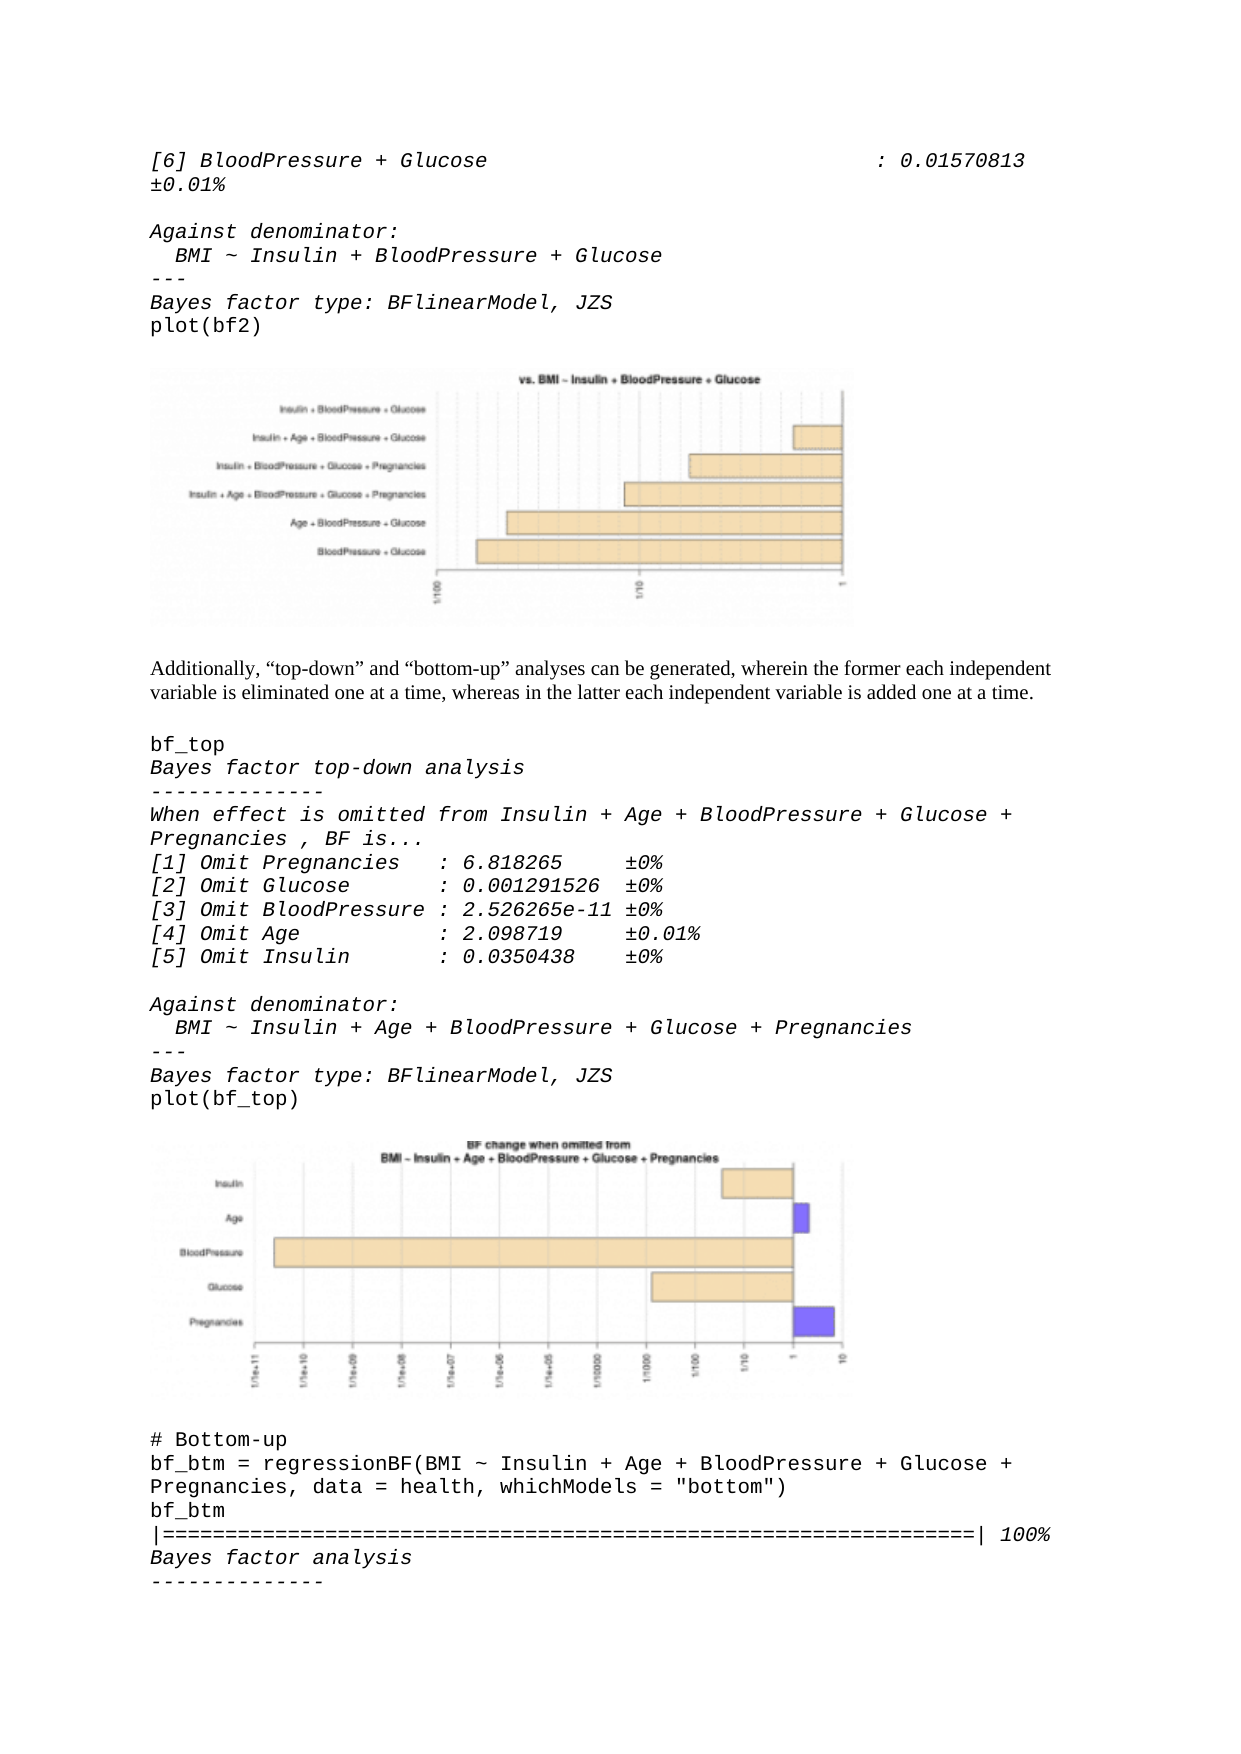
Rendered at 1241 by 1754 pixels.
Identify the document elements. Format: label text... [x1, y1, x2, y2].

text bf_btm = regressionBF(BMI ~ Insulin + Age + BloodPressure + Glucose + Pregnancies, data = health, whichModels = "bottom") [150, 1453, 1090, 1500]
text Additionally, “top-down” and “bottom-up” analyses can be generated, wherein the former each independent variable is eliminated one at a time, whereas in the latter each independent variable is added one at a time. [150, 656, 1090, 704]
text Against denominator: [150, 994, 1090, 1017]
text plot(bf2) [150, 316, 1090, 339]
text Against denominator: [150, 221, 1090, 244]
text BMI ~ Insulin + Age + BloodPressure + Glucose + Pregnancies [150, 1017, 1090, 1041]
text [5] Omit Insulin : 0.0350438 ±0% [150, 946, 1090, 970]
text [2] Omit Glucose : 0.001291526 ±0% [150, 875, 1090, 899]
text Bayes factor top-down analysis [150, 757, 1090, 781]
text Bayes factor analysis [150, 1547, 1090, 1571]
text |=================================================================| 100% [150, 1523, 1090, 1547]
text [1] Omit Pregnancies : 6.818265 ±0% [150, 852, 1090, 875]
picture [150, 368, 854, 627]
text bf_btm [150, 1500, 1090, 1523]
text BMI ~ Insulin + BloodPressure + Glucose [150, 244, 1090, 268]
text -------------- [150, 1571, 1090, 1594]
text [4] Omit Age : 2.098719 ±0.01% [150, 923, 1090, 946]
text [3] Omit BloodPressure : 2.526265e-11 ±0% [150, 899, 1090, 923]
text [6] BloodPressure + Glucose : 0.01570813 ±0.01% [150, 150, 1090, 197]
text Bayes factor type: BFlinearModel, JZS [150, 292, 1090, 316]
text # Bottom-up [150, 1429, 1090, 1453]
text When effect is omitted from Insulin + Age + BloodPressure + Glucose + Pregnancies , BF is... [150, 804, 1090, 852]
text --- [150, 268, 1090, 292]
text --- [150, 1041, 1090, 1064]
text bf_top [150, 733, 1090, 757]
text Bayes factor type: BFlinearModel, JZS [150, 1064, 1090, 1088]
text plot(bf_top) [150, 1088, 1090, 1112]
picture [150, 1141, 854, 1400]
text -------------- [150, 781, 1090, 804]
